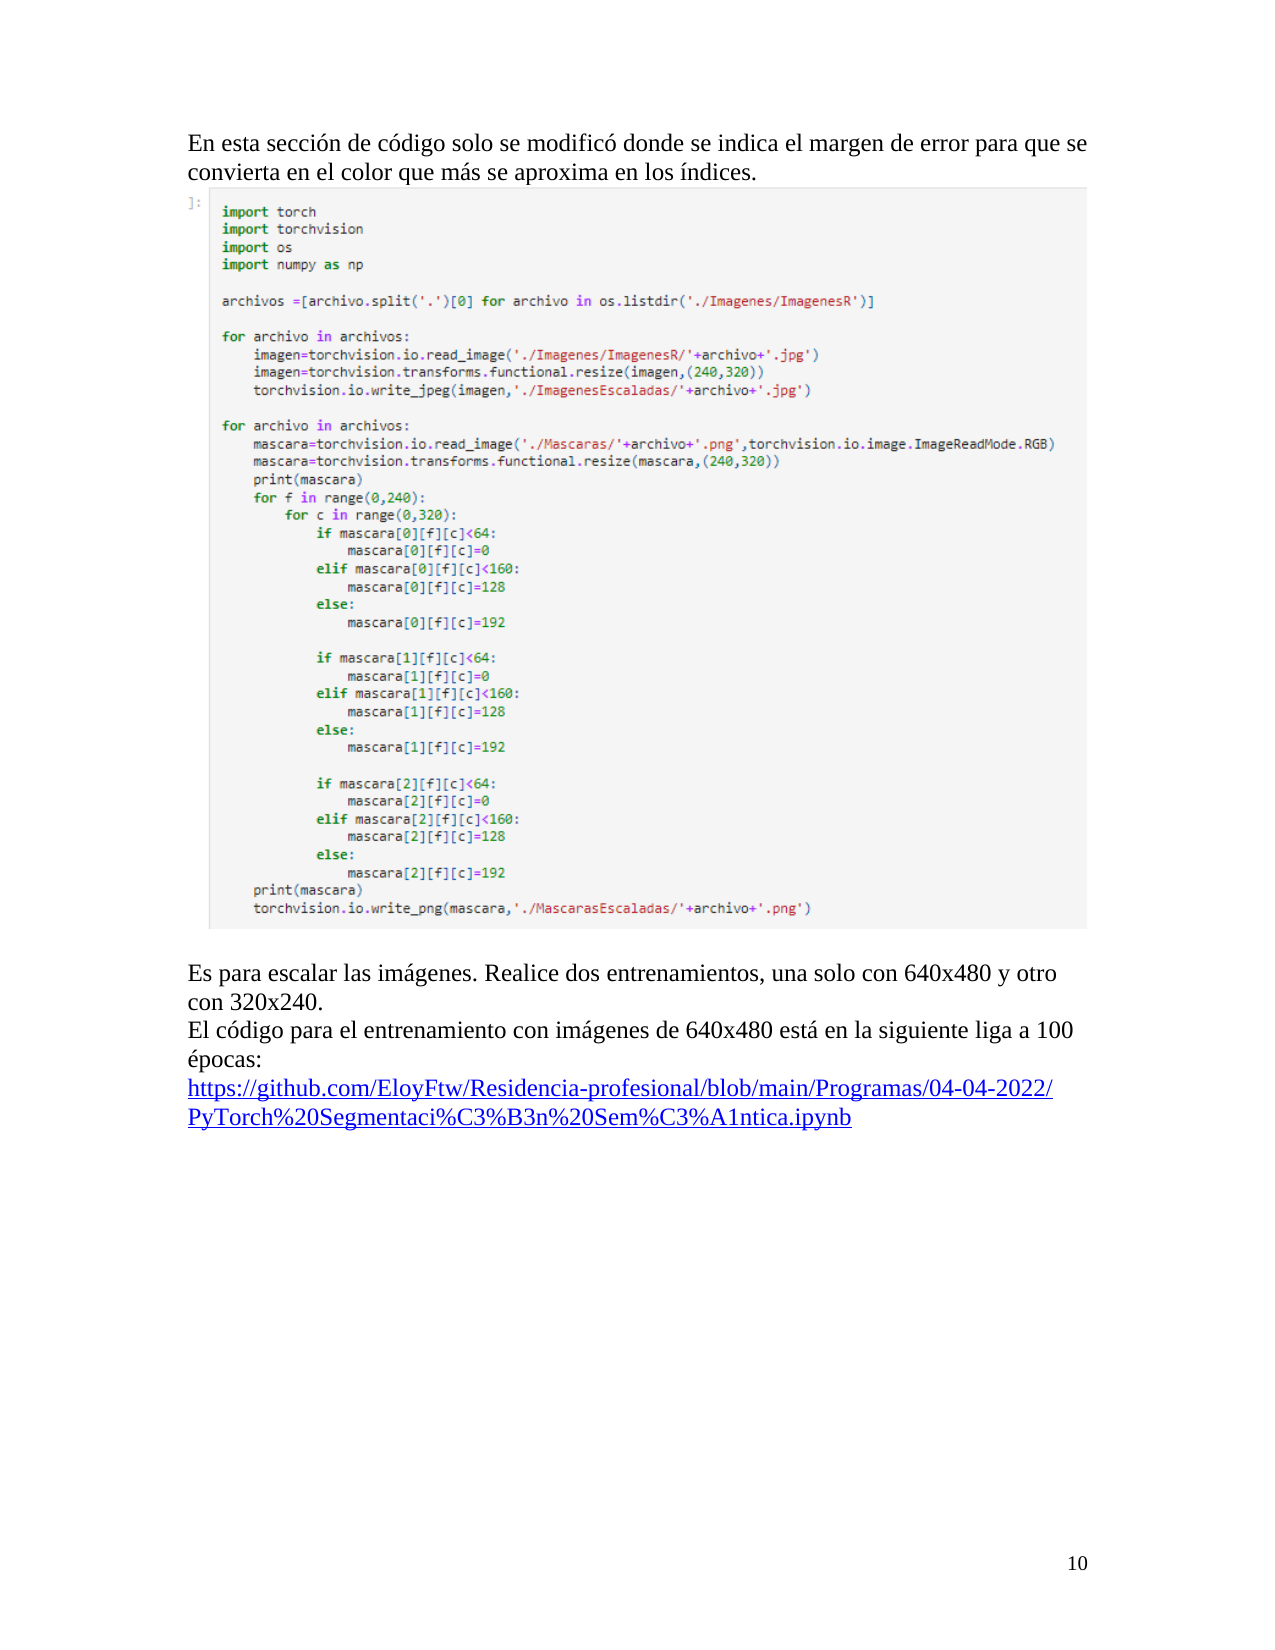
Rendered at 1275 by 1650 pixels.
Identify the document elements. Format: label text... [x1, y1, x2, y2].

text En esta sección de código solo se modificó donde se indica el margen de error para que se convierta en el color que más se aproxima en los índices. [187, 128, 1088, 185]
text https://github.com/EloyFtw/Residencia-profesional/blob/main/Programas/04-04-2022/PyTorch%20Segmentaci%C3%B3n%20Sem%C3%A1ntica.ipynb [187, 1073, 1088, 1130]
picture [187, 185, 1088, 929]
text El código para el entrenamiento con imágenes de 640x480 está en la siguiente liga a 100 épocas: [187, 1015, 1088, 1073]
text Es para escalar las imágenes. Realice dos entrenamientos, una solo con 640x480 y otro con 320x240. [187, 958, 1088, 1015]
